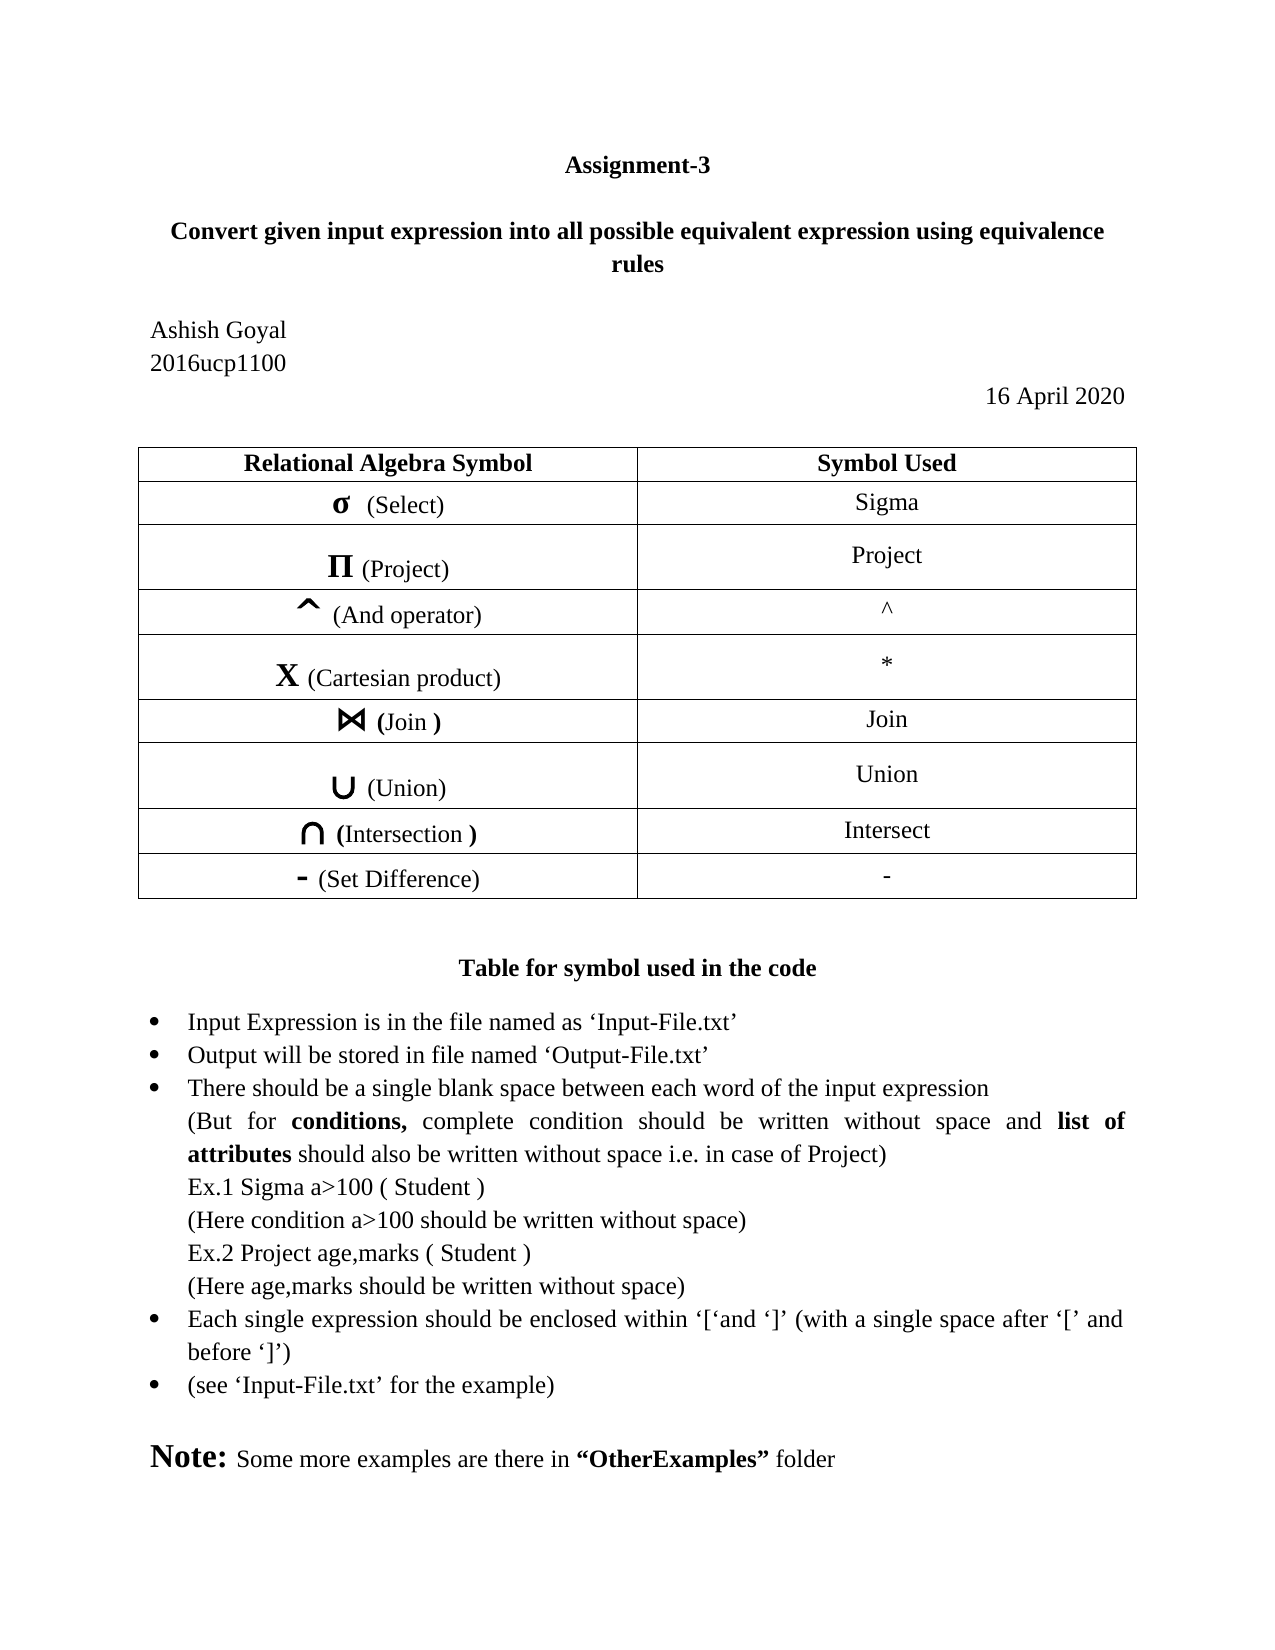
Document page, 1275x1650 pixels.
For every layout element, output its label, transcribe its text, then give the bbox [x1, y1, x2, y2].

table_cell Union [638, 743, 1136, 808]
list Each single expression should be enclosed within ‘[‘and ‘]’ (with a single space after ‘[’ and before ‘]’) [150, 1304, 1125, 1366]
table_cell - [638, 854, 1136, 898]
table_cell Project [638, 525, 1136, 589]
text Convert given input expression into all possible equivalent expression using equivalence rules [150, 216, 1125, 278]
table_cell σ (Select) [139, 482, 637, 524]
table_cell * [638, 635, 1136, 698]
list (Here age,marks should be written without space) [187, 1271, 1125, 1300]
table_cell ^ (And operator) [139, 590, 637, 634]
text 2016ucp1100 [150, 348, 1125, 377]
table_cell - (Set Difference) [139, 854, 637, 898]
list Input Expression is in the file named as ‘Input-File.txt’ [150, 1007, 1125, 1036]
list Ex.1 Sigma a>100 ( Student ) [187, 1172, 1125, 1201]
text 16 April 2020 [150, 381, 1125, 410]
table_cell Sigma [638, 482, 1136, 524]
list (But for conditions, complete condition should be written without space and list of attributes should also be written without space i.e. in case of Project) [187, 1106, 1125, 1168]
table_cell ∪ (Union) [139, 743, 637, 808]
table_cell ⋈ (Join ) [139, 700, 637, 742]
table_cell X (Cartesian product) [139, 635, 637, 698]
text Assignment-3 [150, 150, 1125, 179]
list Output will be stored in file named ‘Output-File.txt’ [150, 1040, 1125, 1068]
table_cell ^ [638, 590, 1136, 634]
table_cell Intersect [638, 809, 1136, 853]
text Table for symbol used in the code [150, 953, 1125, 982]
text Note: Some more examples are there in “OtherExamples” folder [150, 1436, 1125, 1474]
list There should be a single blank space between each word of the input expression [150, 1073, 1125, 1102]
text Ashish Goyal [150, 315, 1125, 344]
table_cell Π (Project) [139, 525, 637, 589]
table_cell Join [638, 700, 1136, 742]
table_cell ∩ (Intersection ) [139, 809, 637, 853]
list Ex.2 Project age,marks ( Student ) [187, 1238, 1125, 1267]
table_header Relational Algebra Symbol [139, 448, 637, 481]
list (Here condition a>100 should be written without space) [187, 1205, 1125, 1234]
list (see ‘Input-File.txt’ for the example) [150, 1370, 1125, 1399]
table_header Symbol Used [638, 448, 1136, 481]
